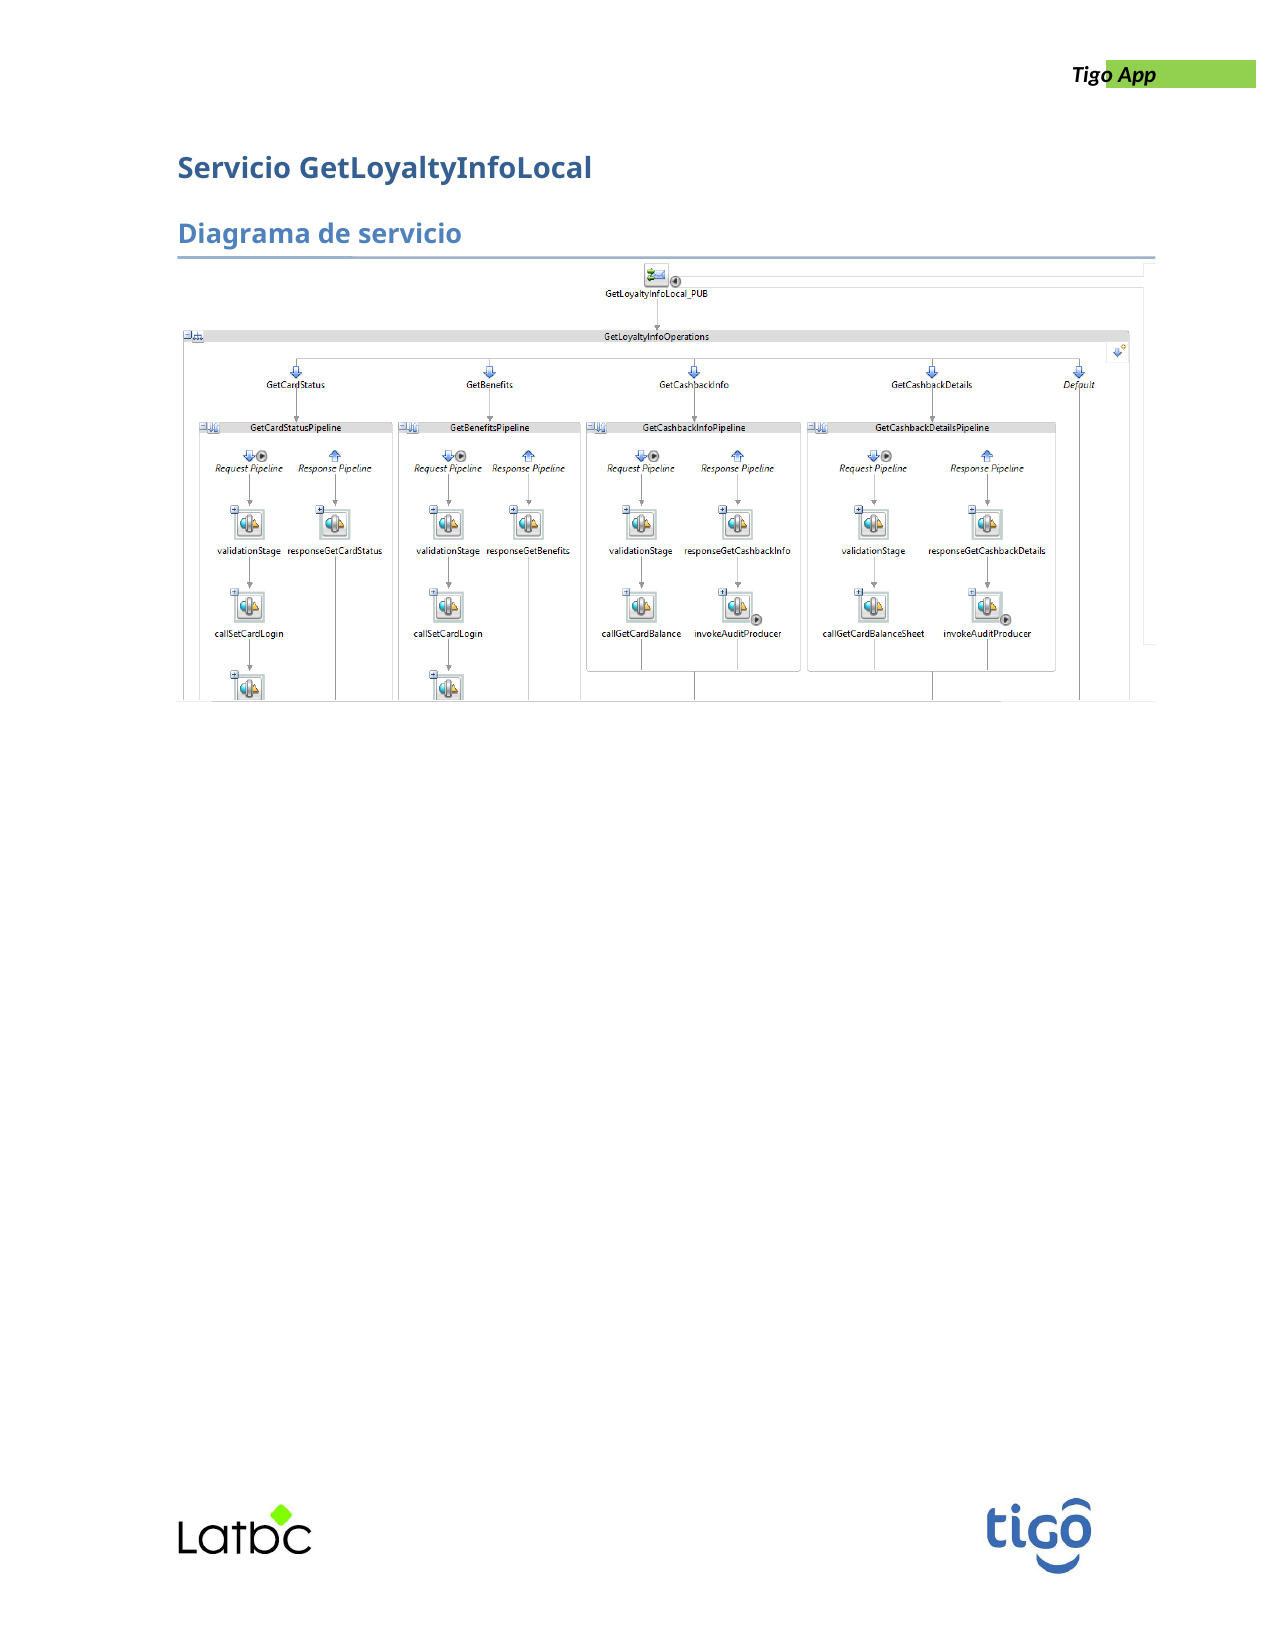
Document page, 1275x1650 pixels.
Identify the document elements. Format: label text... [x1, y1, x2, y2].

picture [980, 1485, 1094, 1577]
subtitle Servicio GetLoyaltyInfoLocal [177, 148, 1098, 187]
picture [177, 1487, 314, 1577]
subtitle Diagrama de servicio [177, 214, 1098, 251]
picture [177, 256, 1156, 702]
